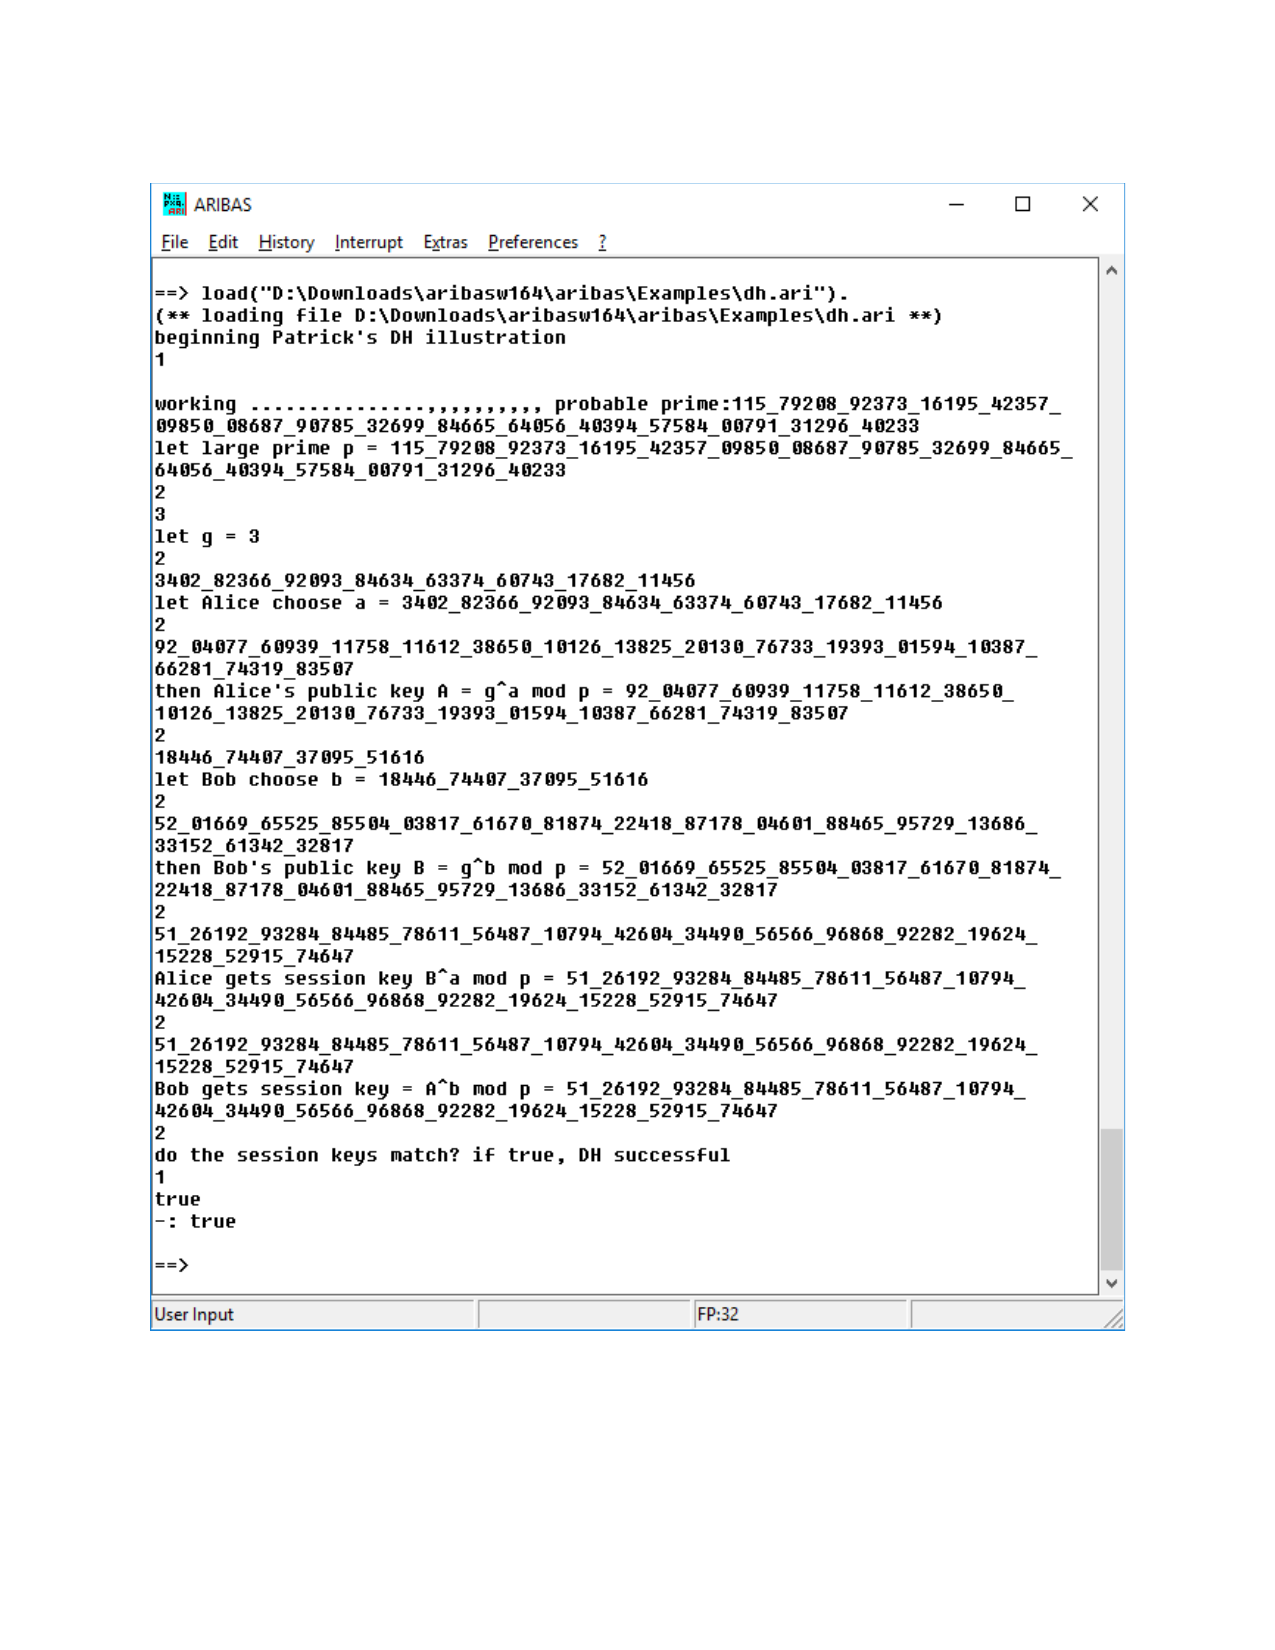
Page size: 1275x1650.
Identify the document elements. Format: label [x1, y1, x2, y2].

picture [150, 183, 1125, 1331]
